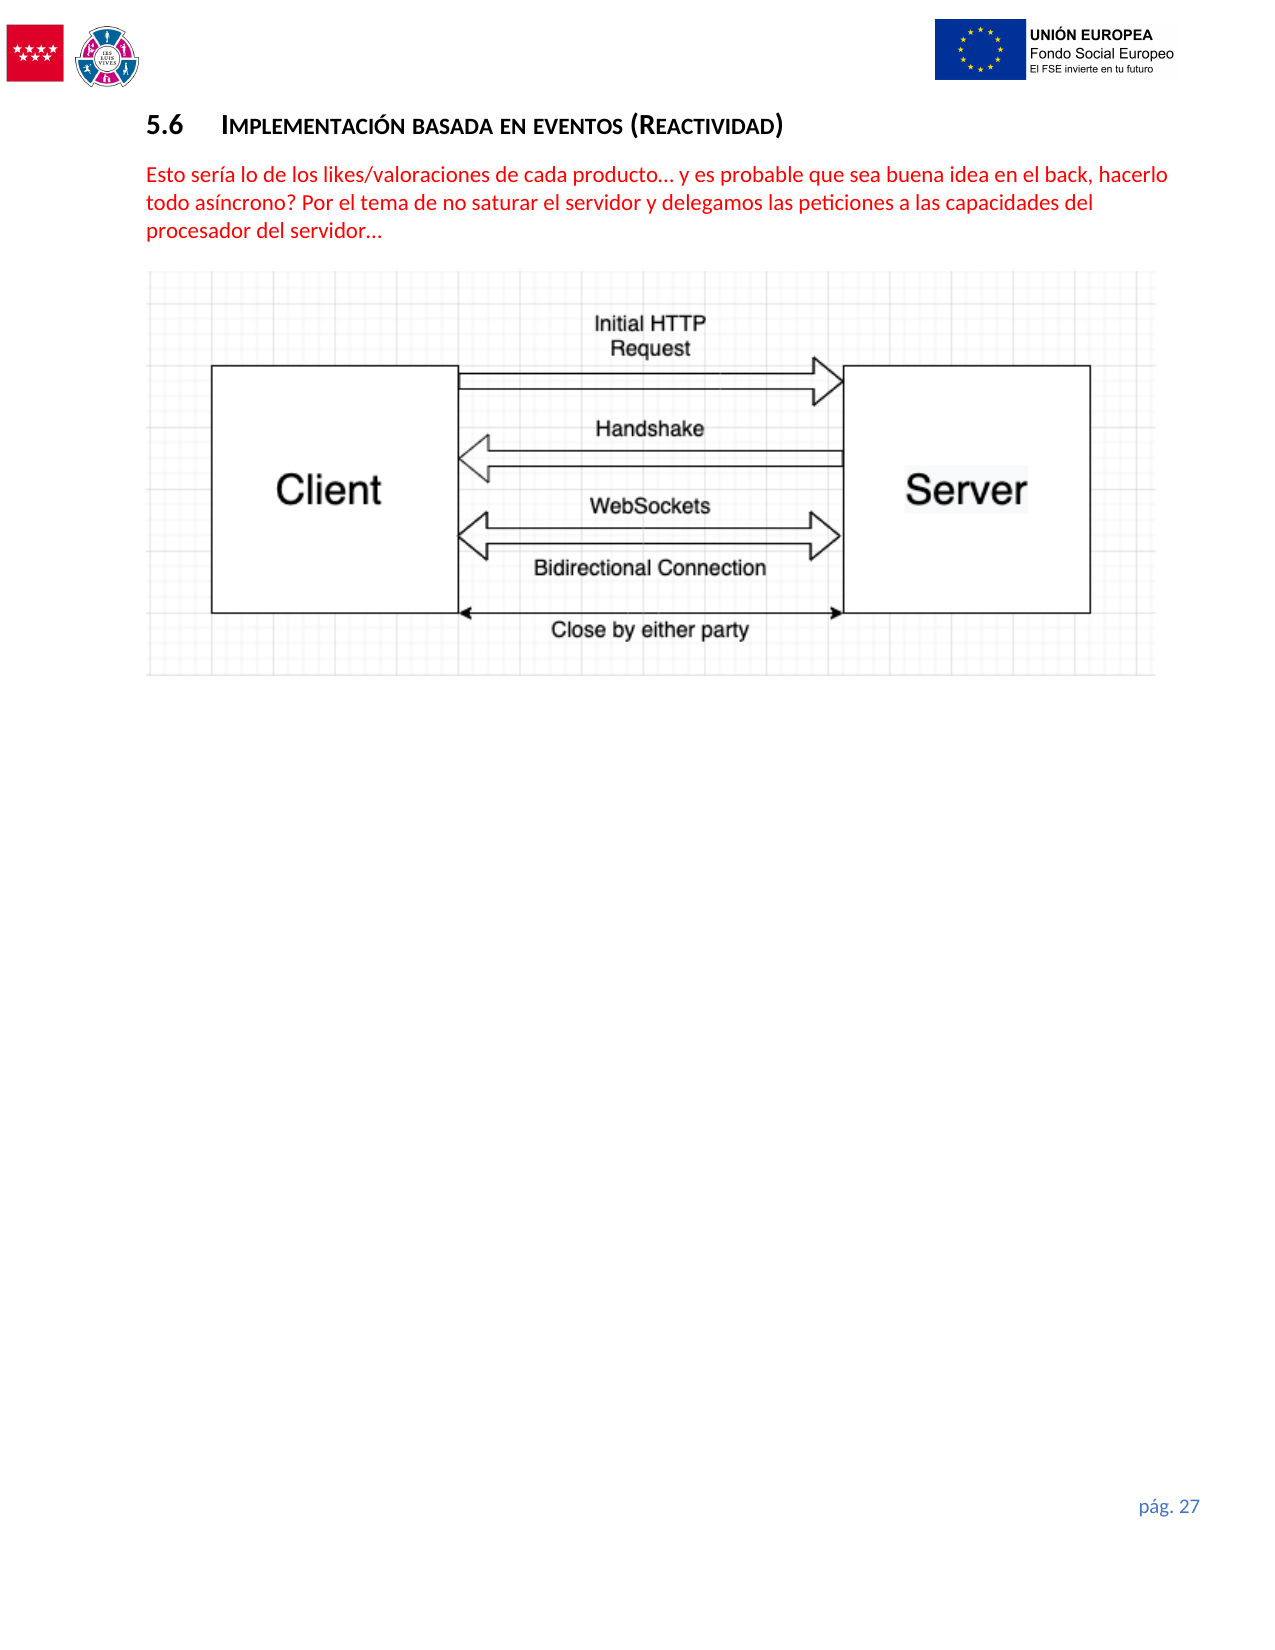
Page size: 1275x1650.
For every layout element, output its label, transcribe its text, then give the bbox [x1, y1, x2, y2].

picture [75, 24, 139, 89]
text Implementación basada en eventos (Reactividad) [146, 75, 1200, 142]
picture [935, 19, 1178, 75]
text Esto sería lo de los likes/valoraciones de cada producto… y es probable que sea buena idea en el back, hacerlo todo asíncrono? Por el tema de no saturar el servidor y delegamos las peticiones a las capacidades del procesador del servidor… [146, 160, 1200, 244]
picture [145, 271, 1156, 676]
picture [0, 18, 70, 88]
